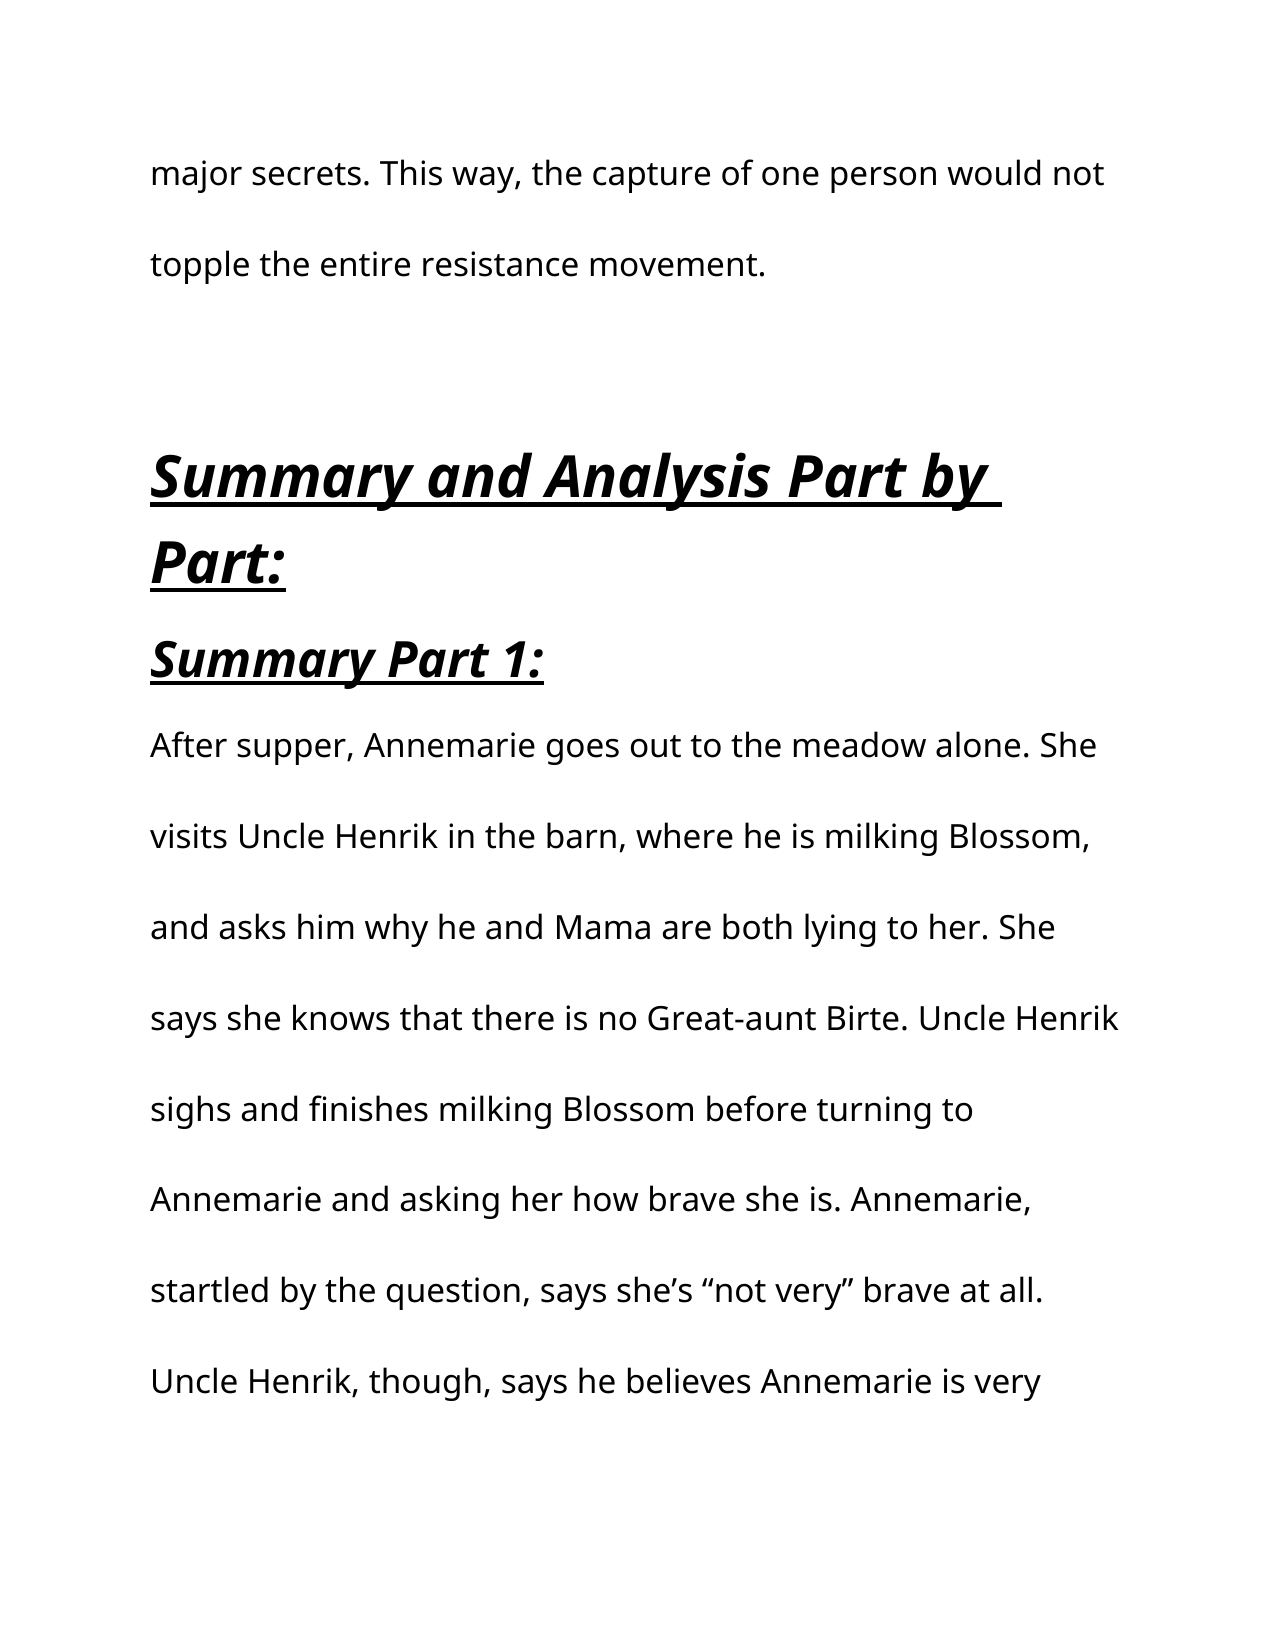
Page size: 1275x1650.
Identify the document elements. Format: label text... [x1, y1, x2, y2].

text Summary and Analysis Part by Part: [150, 435, 1125, 601]
text Summary Part 1: [150, 623, 1125, 692]
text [150, 150, 1125, 286]
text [150, 722, 1125, 1403]
